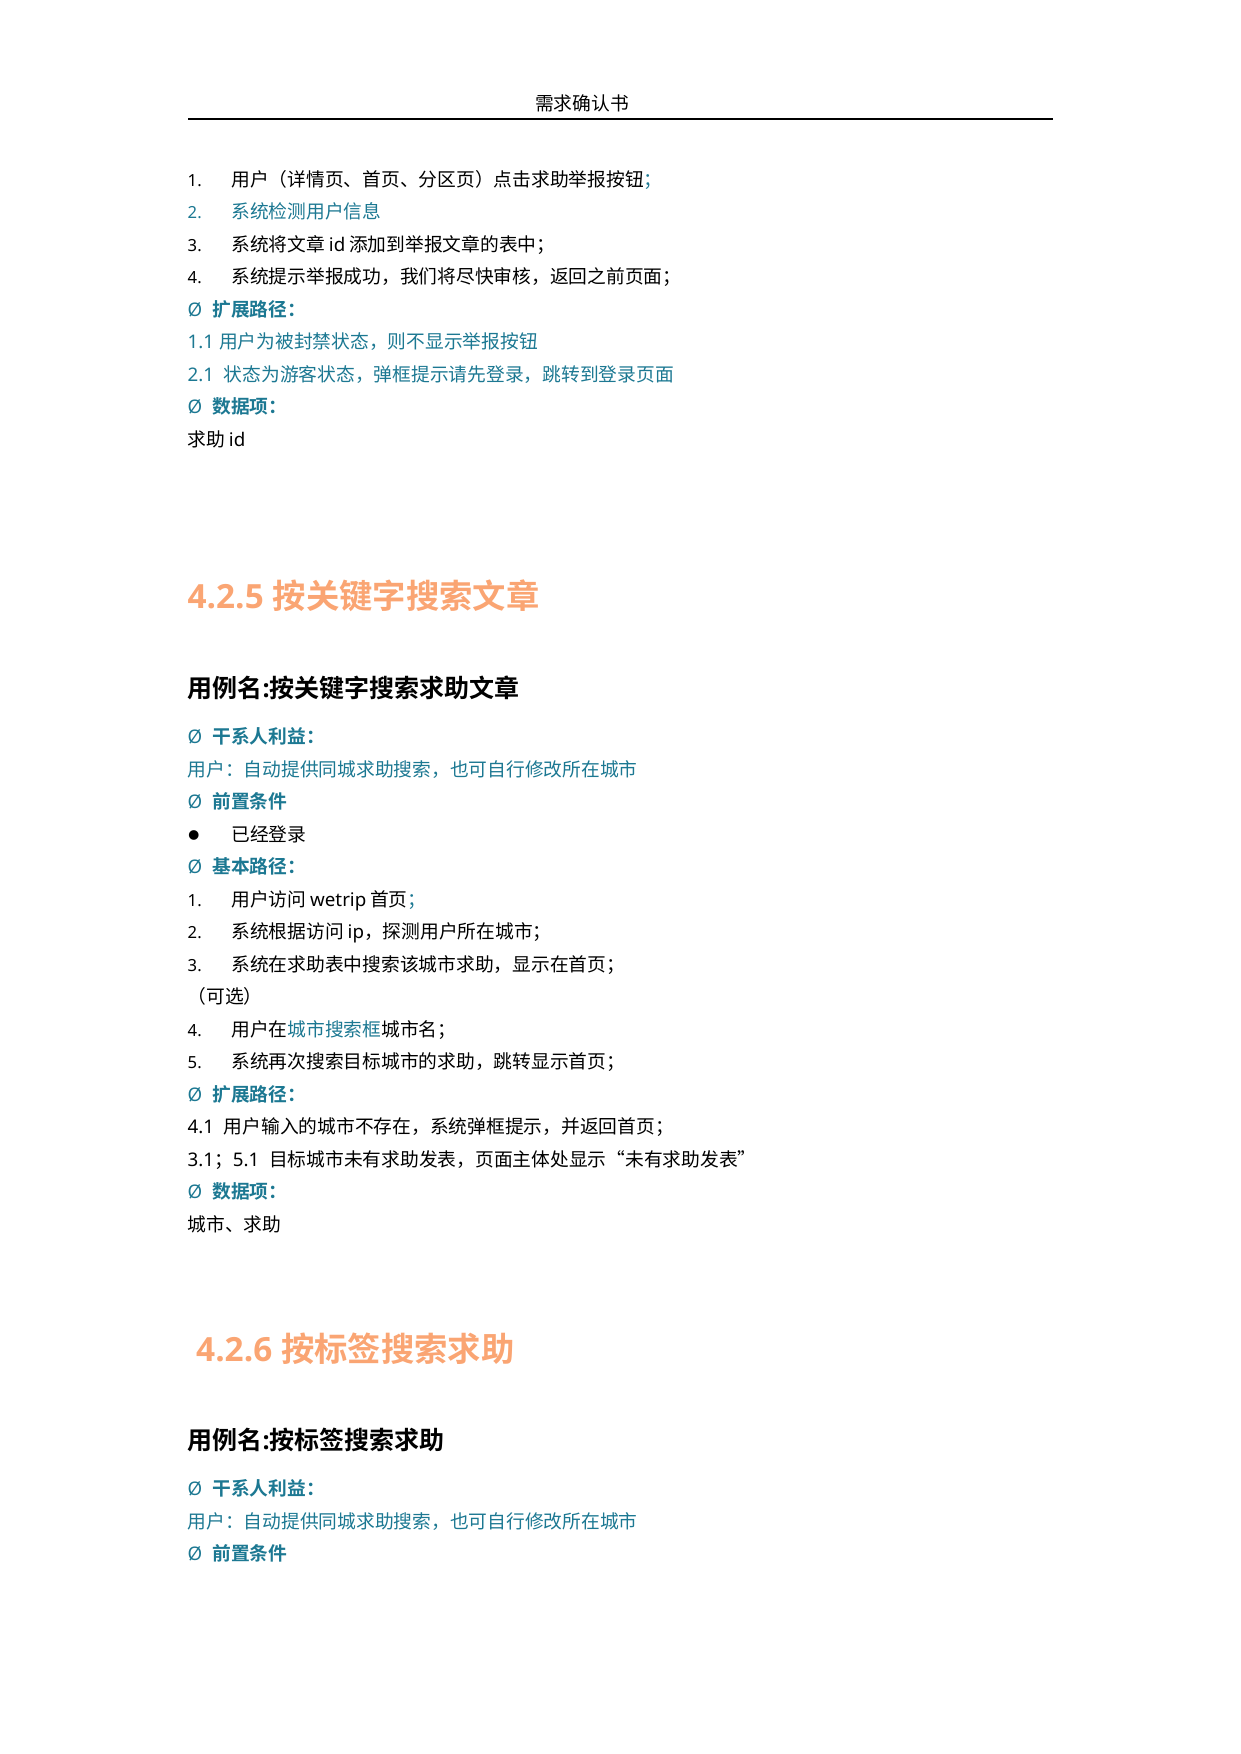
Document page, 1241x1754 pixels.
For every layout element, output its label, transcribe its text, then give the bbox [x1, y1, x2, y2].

text 3.1；5.1 目标城市未有求助发表，页面主体处显示“未有求助发表” [187, 1142, 1053, 1174]
text Ø 干系人利益： [187, 1471, 1053, 1504]
text 用户：自动提供同城求助搜索，也可自行修改所在城市 [187, 752, 1053, 784]
text 求助id [187, 422, 1053, 454]
text Ø 扩展路径： [187, 1077, 1053, 1109]
text 用户：自动提供同城求助搜索，也可自行修改所在城市 [187, 1504, 1053, 1536]
list 系统根据访问ip，探测用户所在城市； [187, 914, 1053, 947]
list 系统提示举报成功，我们将尽快审核，返回之前页面； [187, 259, 1053, 292]
text 4.1 用户输入的城市不存在，系统弹框提示，并返回首页； [187, 1109, 1053, 1142]
text 用例名:按关键字搜索求助文章 [187, 654, 1053, 719]
text 2.1 状态为游客状态，弹框提示请先登录，跳转到登录页面 [187, 357, 1053, 389]
list 用户在城市搜索框城市名； [187, 1012, 1053, 1044]
list 系统再次搜索目标城市的求助，跳转显示首页； [187, 1044, 1053, 1077]
list 系统在求助表中搜索该城市求助，显示在首页； [187, 947, 1053, 979]
text Ø 基本路径： [187, 849, 1053, 882]
text Ø 数据项： [187, 389, 1053, 422]
list 系统将文章id添加到举报文章的表中； [187, 227, 1053, 259]
list 用户访问wetrip首页； [187, 882, 1053, 914]
text 1.1 用户为被封禁状态，则不显示举报按钮 [187, 324, 1053, 357]
list 用户（详情页、首页、分区页）点击求助举报按钮； [187, 162, 1053, 194]
text Ø 前置条件 [187, 1536, 1053, 1569]
text （可选） [187, 979, 1053, 1012]
list 系统检测用户信息 [187, 194, 1053, 227]
text 城市、求助 [187, 1207, 1053, 1239]
text 用例名:按标签搜索求助 [187, 1406, 1053, 1471]
text Ø 扩展路径： [187, 292, 1053, 324]
text Ø 干系人利益： [187, 719, 1053, 752]
text Ø 前置条件 [187, 784, 1053, 817]
text Ø 数据项： [187, 1174, 1053, 1207]
text 4.2.5 按关键字搜索文章 [187, 562, 1053, 627]
text 4.2.6 按标签搜索求助 [187, 1314, 1053, 1379]
list 已经登录 [187, 817, 1053, 849]
